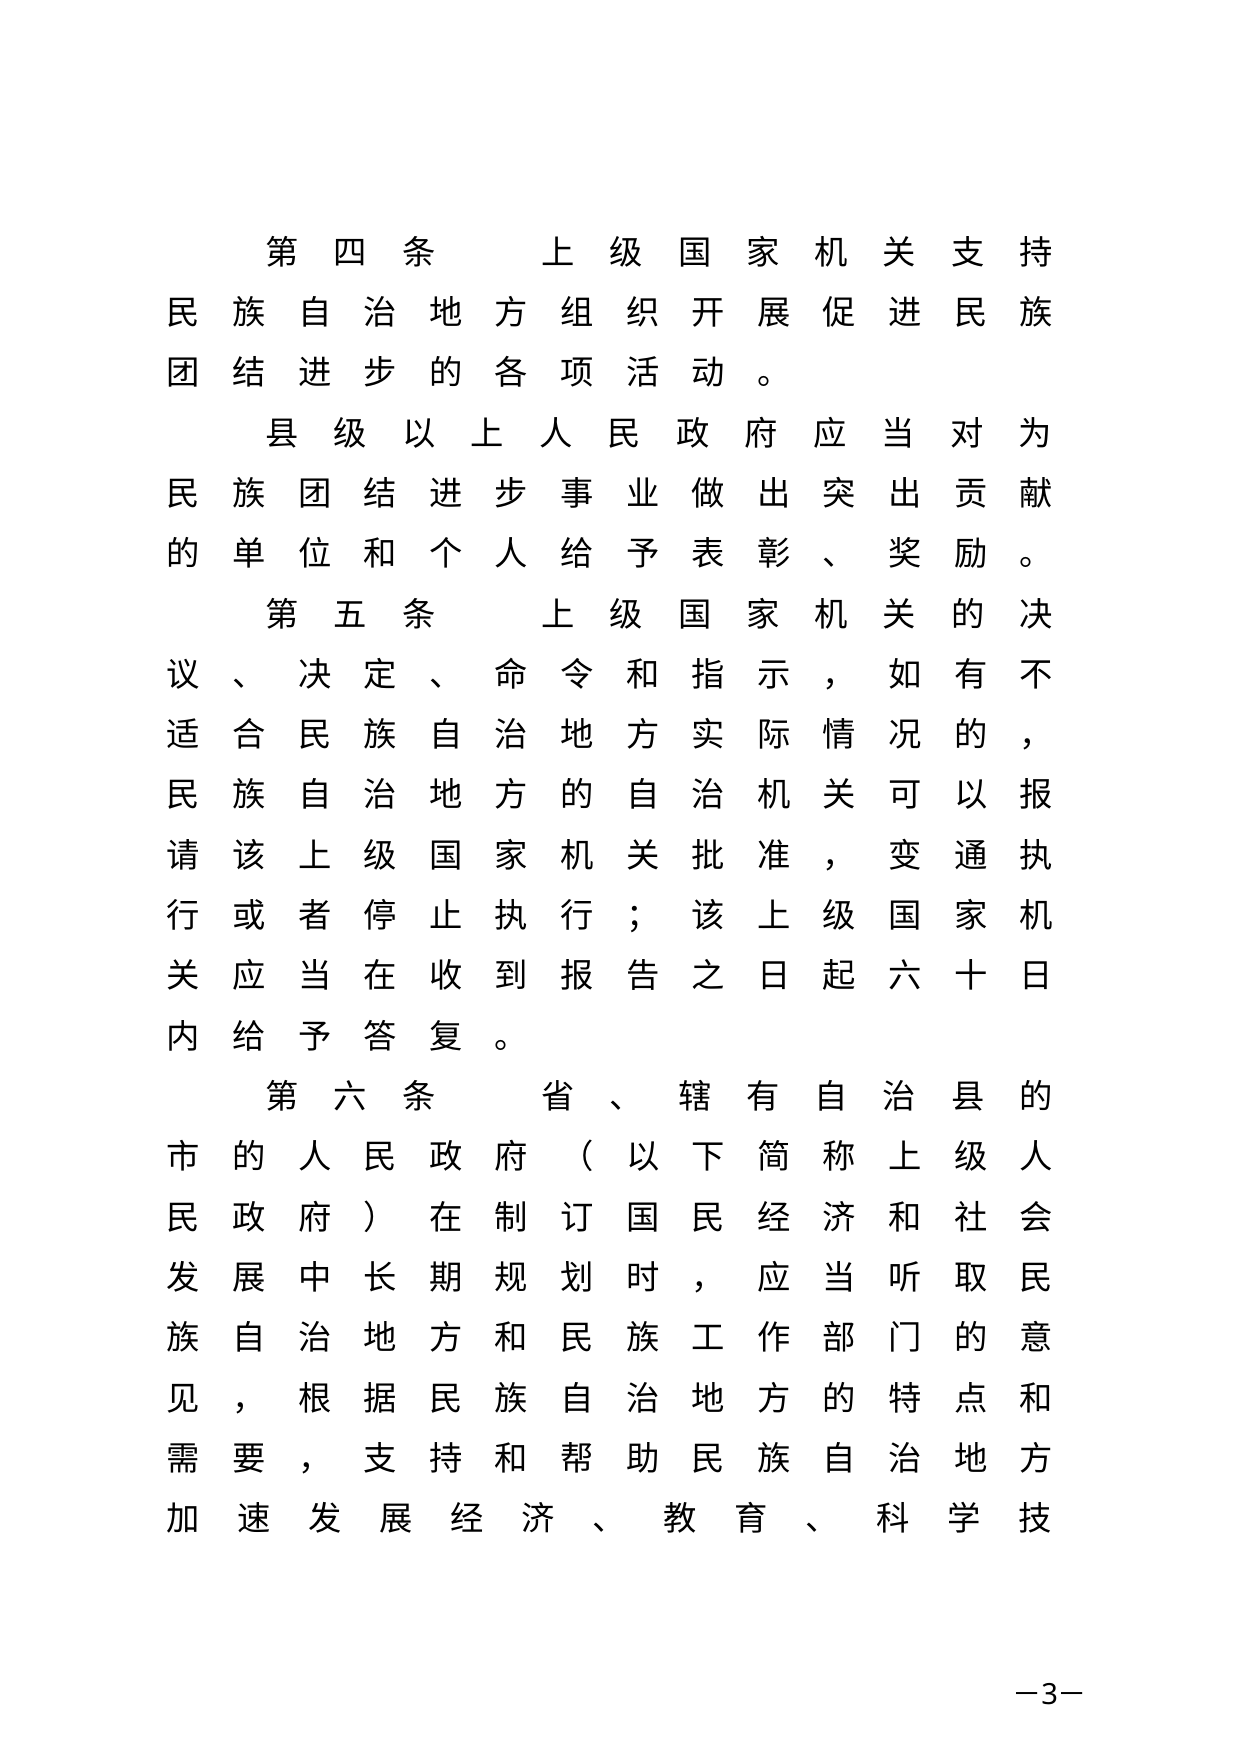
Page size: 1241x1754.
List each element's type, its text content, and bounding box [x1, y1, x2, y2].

text 县级以上人民政府应当对为民族团结进步事业做出突出贡献的单位和个人给予表彰、奖励。 [167, 400, 1085, 581]
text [167, 1064, 1085, 1546]
text 第五条 上级国家机关的决议、决定、命令和指示，如有不适合民族自治地方实际情况的，民族自治地方的自治机关可以报请该上级国家机关批准，变通执行或者停止执行；该上级国家机关应当在收到报告之日起六十日内给予答复。 [167, 581, 1085, 1064]
text 第四条 上级国家机关支持民族自治地方组织开展促进民族团结进步的各项活动。 [167, 219, 1085, 400]
